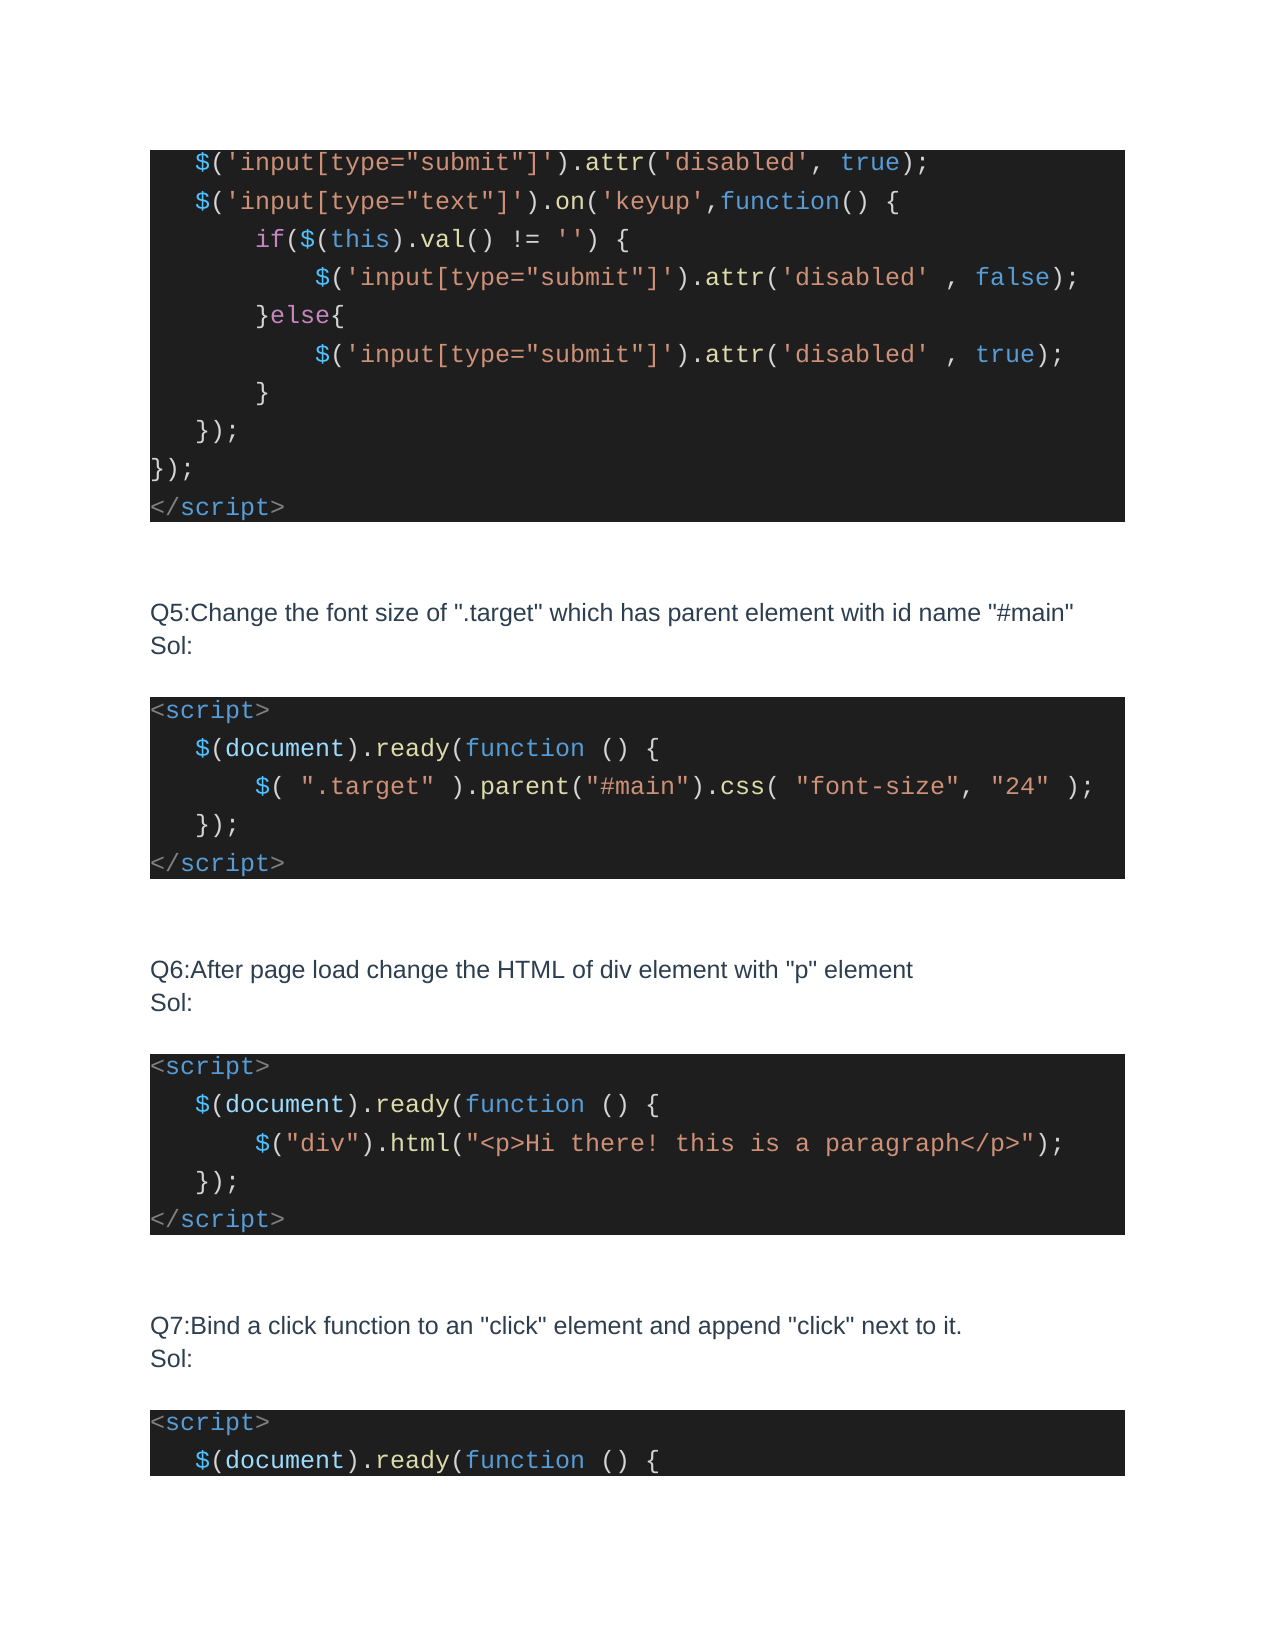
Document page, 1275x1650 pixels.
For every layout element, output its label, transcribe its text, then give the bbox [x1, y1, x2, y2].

text <script> [150, 697, 1125, 726]
text $('input[type="text"]').on('keyup',function() { [150, 188, 1125, 217]
text $( ".target" ).parent("#main").css( "font-size", "24" ); [150, 774, 1125, 802]
text $('input[type="submit"]').attr('disabled', true); [150, 150, 1125, 178]
text $(document).ready(function () { [150, 1092, 1125, 1120]
text </script> [150, 1207, 1125, 1235]
text if($(this).val() != '') { [150, 226, 1125, 255]
text </script> [150, 494, 1125, 522]
text <script> [150, 1054, 1125, 1082]
text Q5:Change the font size of ".target" which has parent element with id name "#main" [150, 598, 1125, 627]
text <script> [150, 1410, 1125, 1438]
text }); [150, 418, 1125, 446]
text } [150, 379, 1125, 408]
text $('input[type="submit"]').attr('disabled' , true); [150, 341, 1125, 369]
text }else{ [150, 303, 1125, 331]
text </script> [150, 850, 1125, 879]
text $(document).ready(function () { [150, 1448, 1125, 1476]
text Q7:Bind a click function to an "click" element and append "click" next to it. [150, 1311, 1125, 1339]
text }); [150, 1168, 1125, 1197]
text Q6:After page load change the HTML of div element with "p" element [150, 954, 1125, 983]
text }); [150, 812, 1125, 840]
text $("div").html("<p>Hi there! this is a paragraph</p>"); [150, 1130, 1125, 1158]
text $(document).ready(function () { [150, 736, 1125, 764]
text }); [150, 456, 1125, 484]
text Sol: [150, 1344, 1125, 1373]
text $('input[type="submit"]').attr('disabled' , false); [150, 265, 1125, 293]
text Sol: [150, 631, 1125, 660]
text Sol: [150, 988, 1125, 1016]
